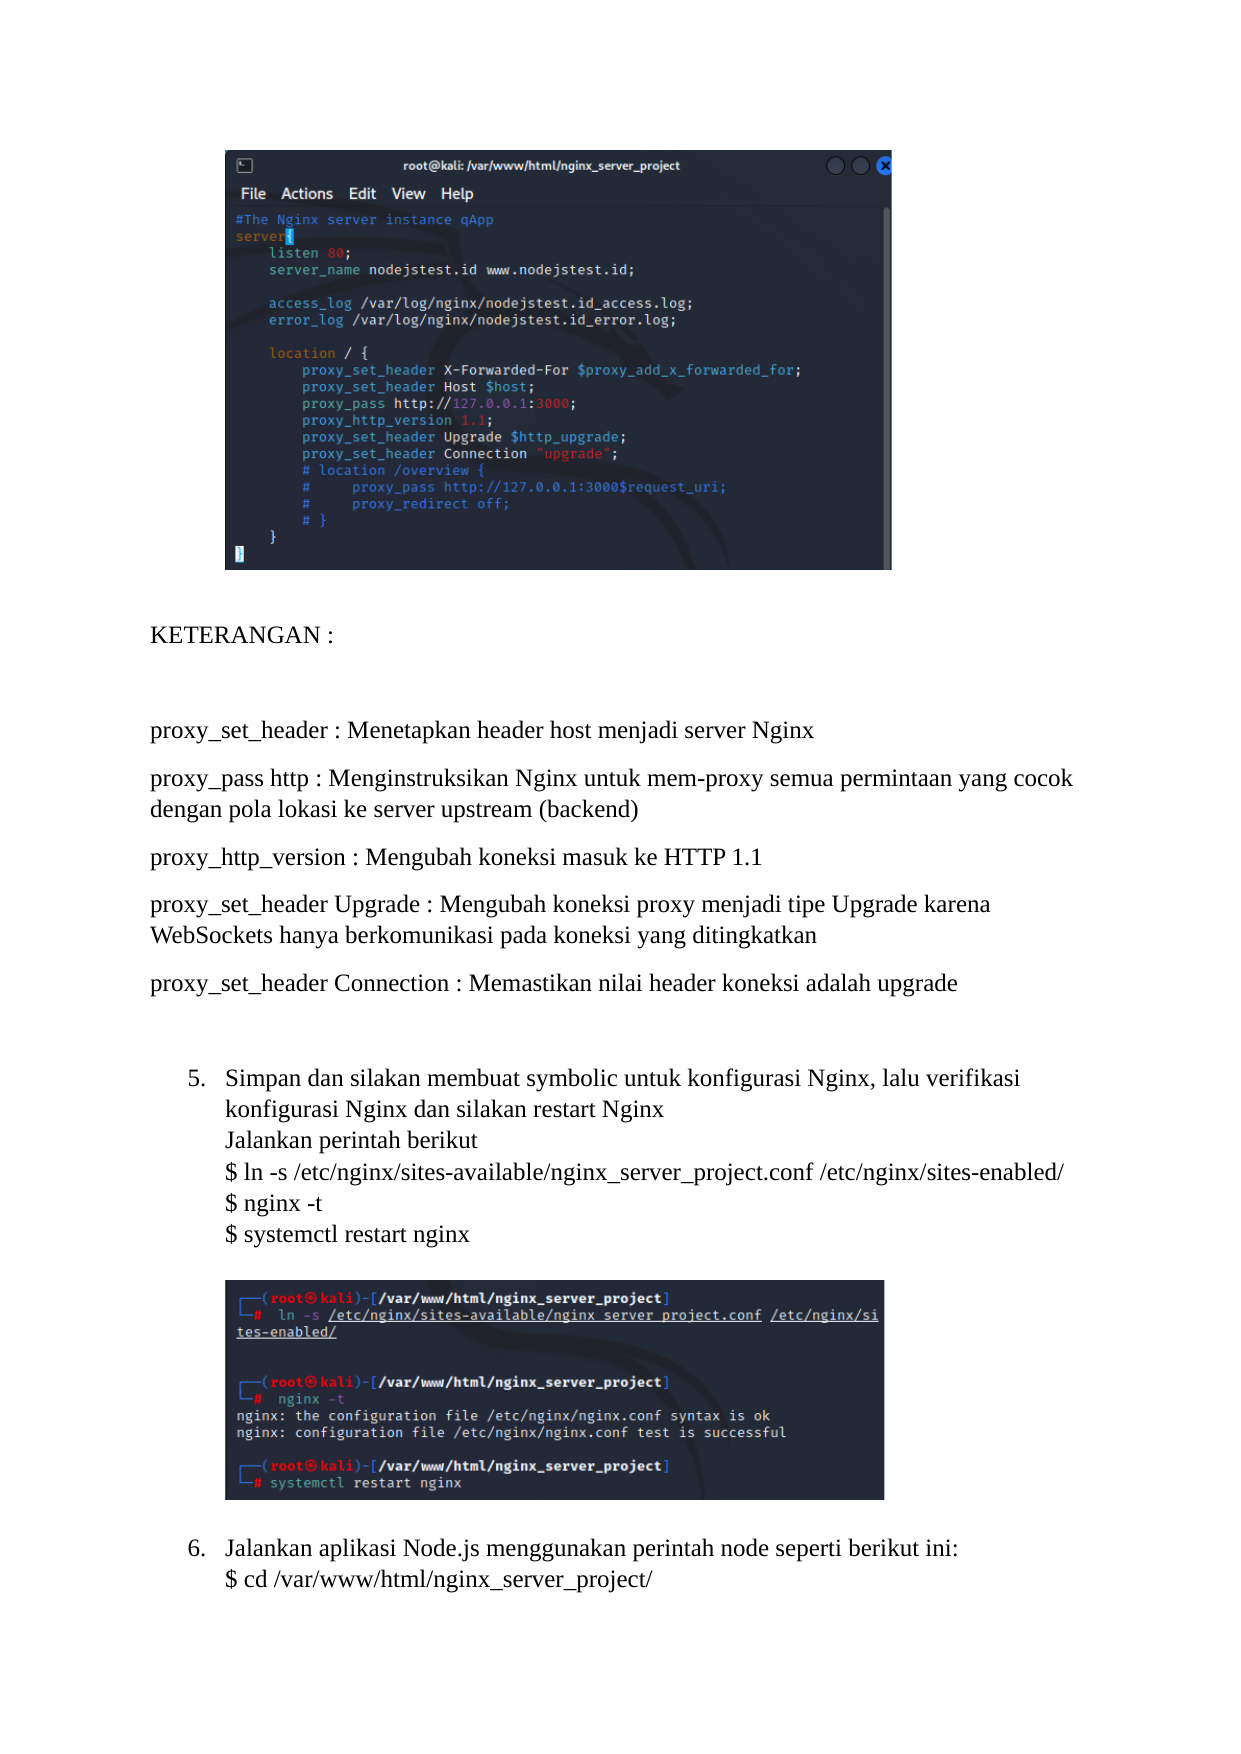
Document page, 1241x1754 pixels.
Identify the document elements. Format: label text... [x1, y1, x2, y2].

text proxy_set_header Upgrade : Mengubah koneksi proxy menjadi tipe Upgrade karena WebSockets hanya berkomunikasi pada koneksi yang ditingkatkan [150, 889, 1090, 949]
list $ cd /var/www/html/nginx_server_project/ [225, 1564, 1090, 1592]
text proxy_set_header Connection : Memastikan nilai header koneksi adalah upgrade [150, 968, 1090, 997]
text KETERANGAN : [150, 620, 1090, 648]
list $ nginx -t [225, 1188, 1090, 1216]
list $ systemctl restart nginx [225, 1219, 1090, 1247]
list $ ln -s /etc/nginx/sites-available/nginx_server_project.conf /etc/nginx/sites-enabled/ [225, 1157, 1090, 1185]
picture [225, 150, 892, 570]
text proxy_set_header : Menetapkan header host menjadi server Nginx [150, 715, 1090, 744]
list Jalankan aplikasi Node.js menggunakan perintah node seperti berikut ini: [187, 1533, 1090, 1561]
text proxy_http_version : Mengubah koneksi masuk ke HTTP 1.1 [150, 842, 1090, 870]
list Jalankan perintah berikut [225, 1126, 1090, 1154]
text proxy_pass http : Menginstruksikan Nginx untuk mem-proxy semua permintaan yang cocok dengan pola lokasi ke server upstream (backend) [150, 763, 1090, 823]
picture [225, 1280, 885, 1500]
list Simpan dan silakan membuat symbolic untuk konfigurasi Nginx, lalu verifikasi konfigurasi Nginx dan silakan restart Nginx [187, 1063, 1090, 1123]
